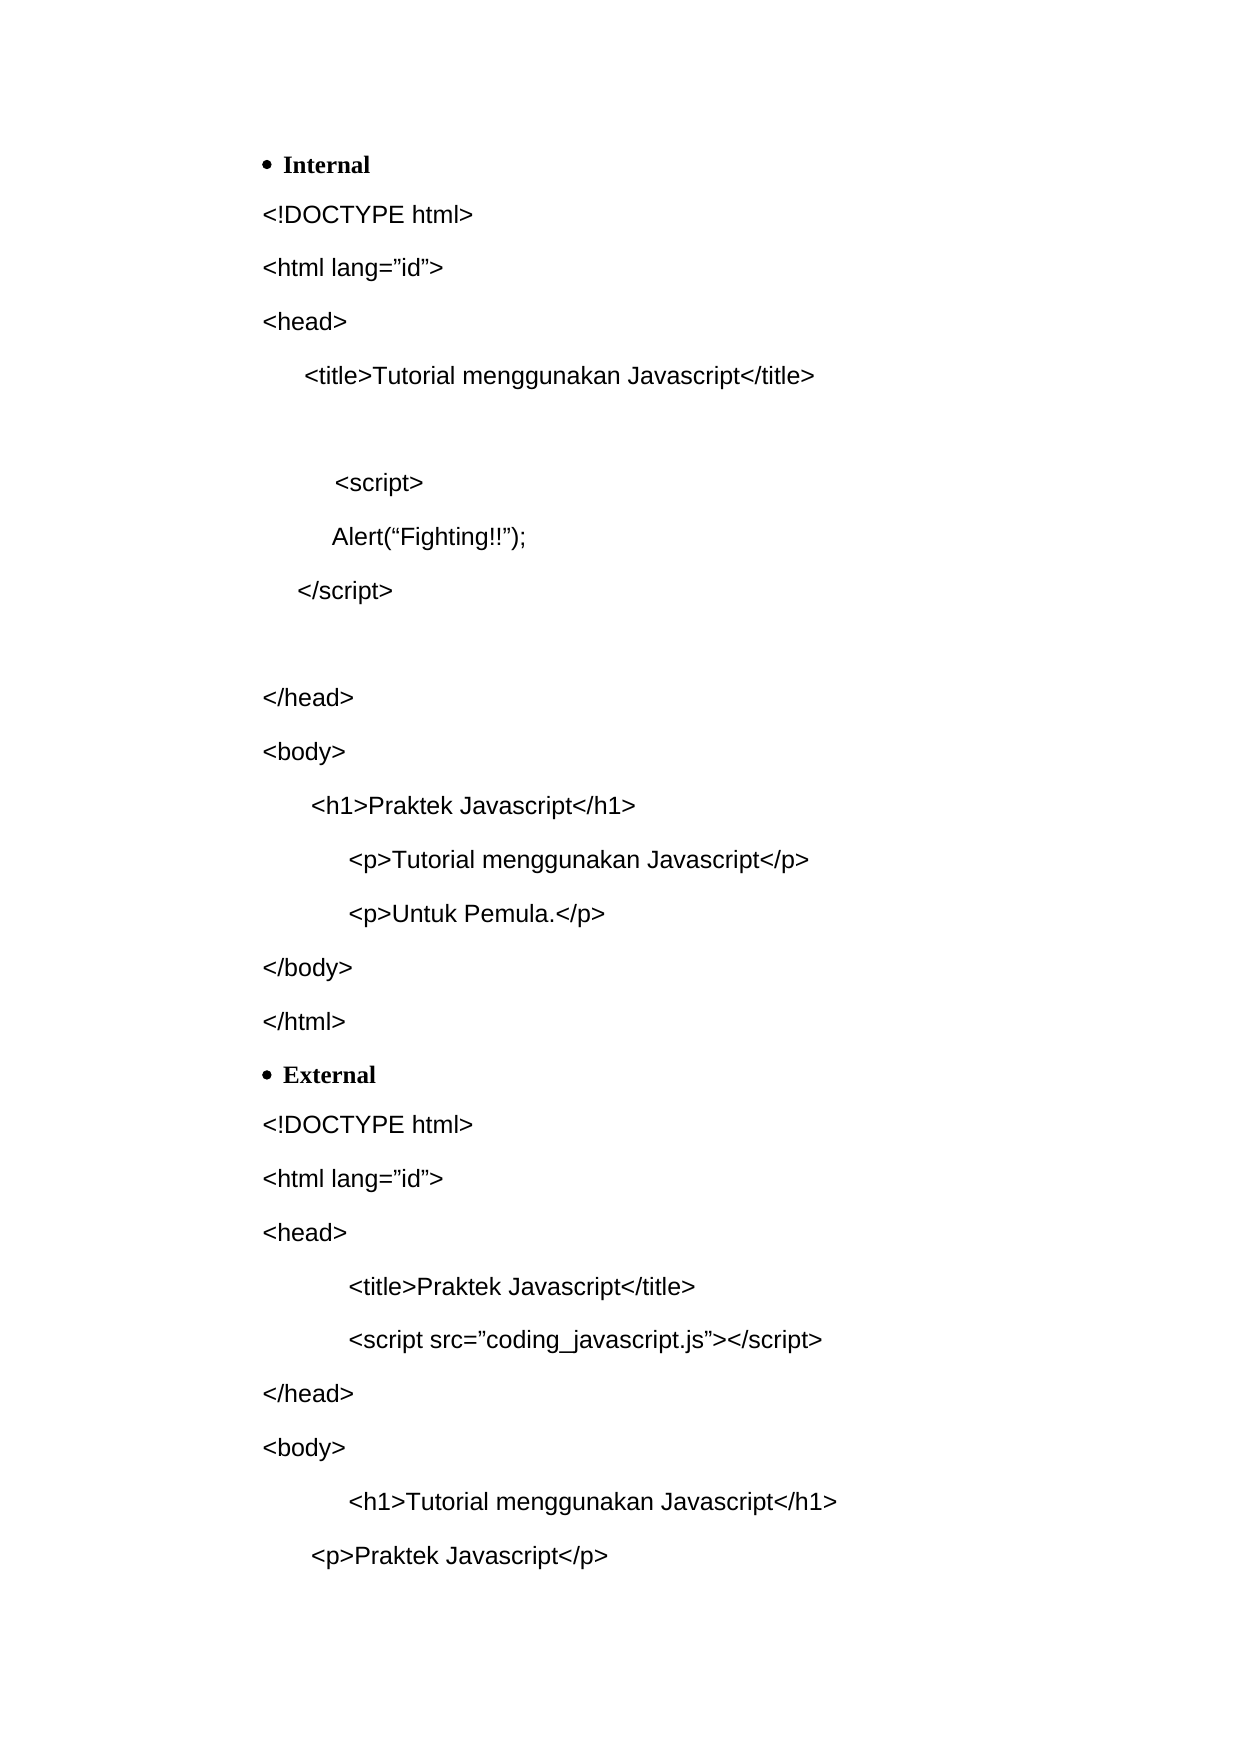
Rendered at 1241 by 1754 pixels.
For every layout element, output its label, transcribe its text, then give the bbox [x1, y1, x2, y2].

text </body> [262, 953, 1090, 981]
text <!DOCTYPE html> [262, 1110, 1090, 1139]
text <title>Tutorial menggunakan Javascript</title> [262, 361, 1090, 390]
text <html lang=”id”> [262, 253, 1090, 282]
text <h1>Praktek Javascript</h1> [262, 791, 1090, 820]
text </html> [262, 1007, 1090, 1035]
text <h1>Tutorial menggunakan Javascript</h1> [262, 1487, 1090, 1516]
text <head> [262, 307, 1090, 336]
text <p>Tutorial menggunakan Javascript</p> [262, 845, 1090, 874]
text <script src=”coding_javascript.js”></script> [262, 1325, 1090, 1354]
text </script> [262, 576, 1090, 604]
text <body> [262, 1433, 1090, 1462]
text <p>Praktek Javascript</p> [262, 1541, 1090, 1569]
text <head> [262, 1218, 1090, 1246]
text <p>Untuk Pemula.</p> [262, 899, 1090, 928]
text </head> [262, 1379, 1090, 1408]
text <title>Praktek Javascript</title> [262, 1272, 1090, 1300]
text <html lang=”id”> [262, 1164, 1090, 1193]
list External [262, 1060, 1090, 1089]
text <!DOCTYPE html> [262, 199, 1090, 228]
text </head> [262, 683, 1090, 712]
text Alert(“Fighting!!”); [262, 522, 1090, 551]
text <script> [262, 468, 1090, 497]
list Internal [262, 150, 1090, 179]
text <body> [262, 737, 1090, 766]
